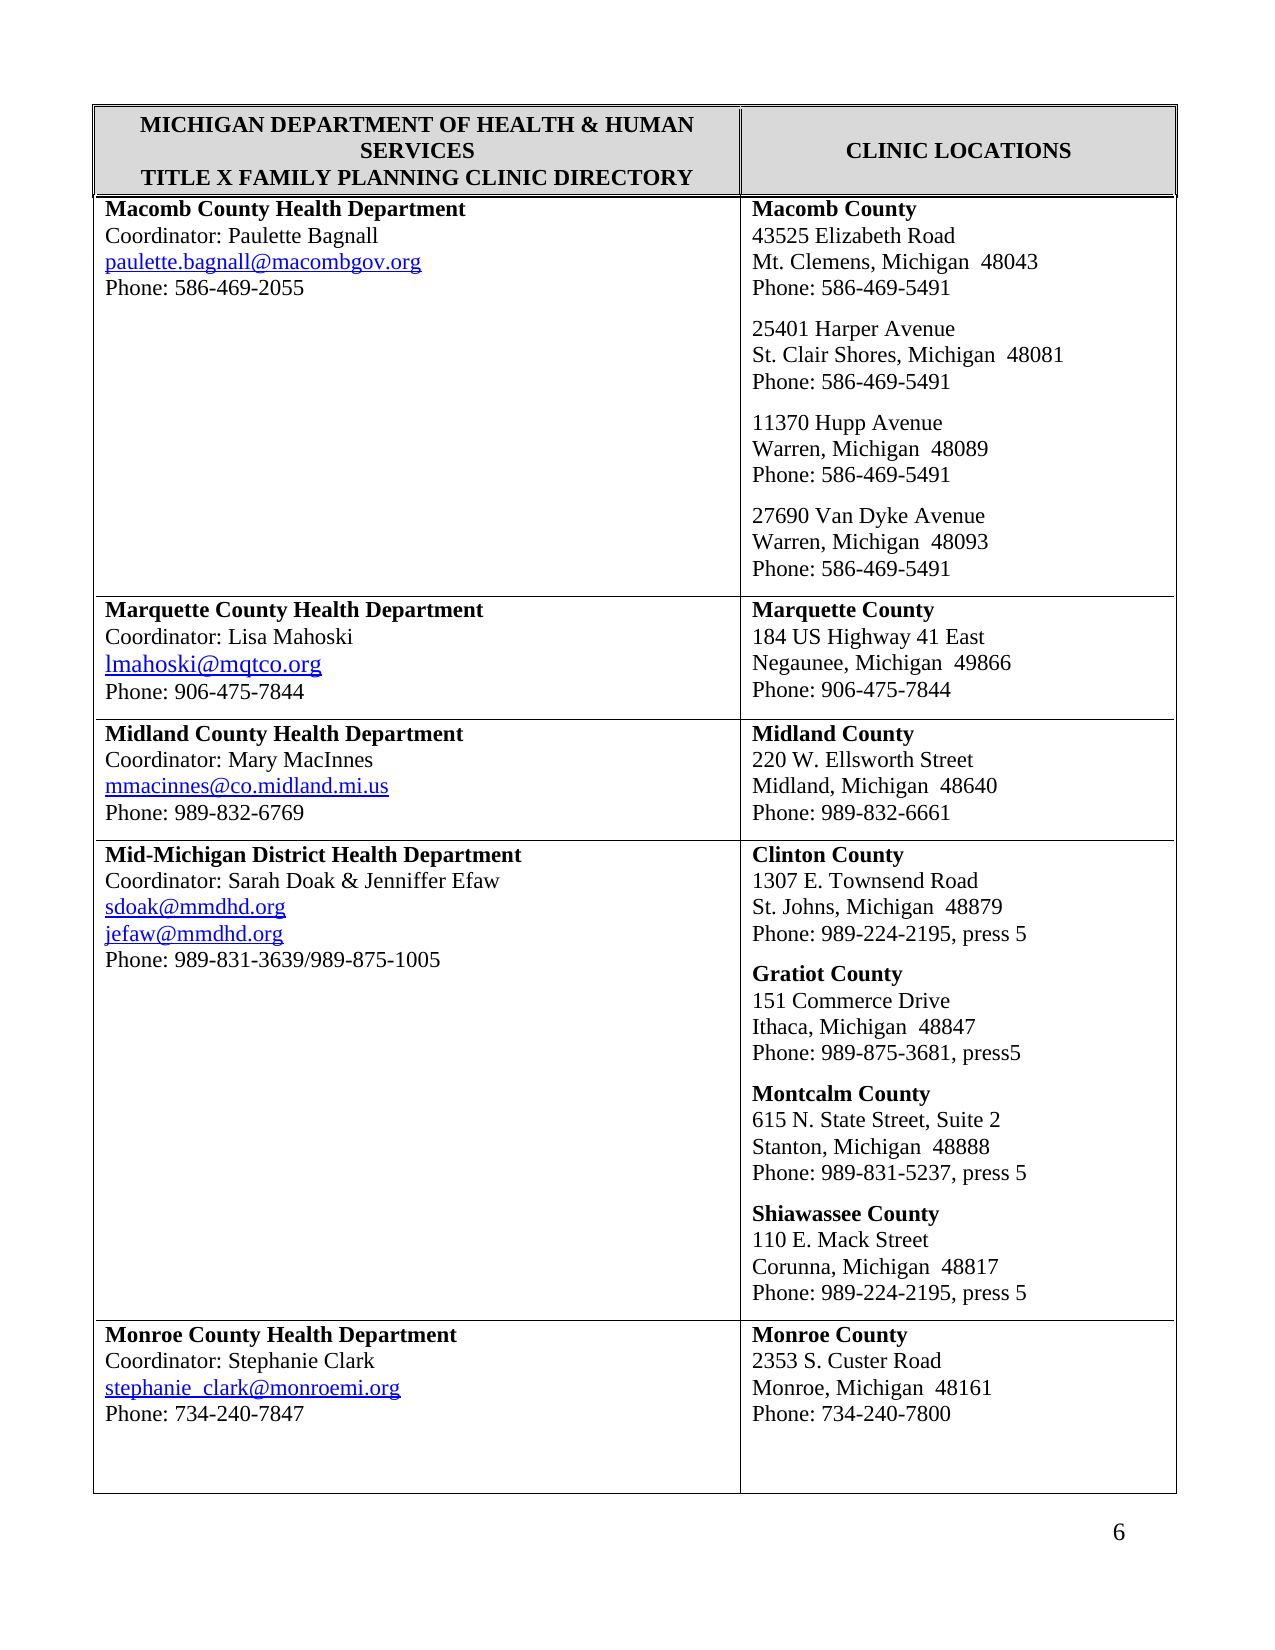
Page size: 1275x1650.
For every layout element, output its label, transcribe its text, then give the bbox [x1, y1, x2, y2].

table_cell Macomb County 43525 Elizabeth Road Mt. Clemens, Michigan 48043 Phone: 586-469-5491 25401 Harper Avenue St. Clair Shores, Michigan 48081 Phone: 586-469-5491 11370 Hupp Avenue Warren, Michigan 48089 Phone: 586-469-5491 27690 Van Dyke Avenue Warren, Michigan 48093 Phone: 586-469-5491 [741, 194, 1176, 596]
table_cell Mid-Michigan District Health Department Coordinator: Sarah Doak & Jenniffer Efaw sdoak@mmdhd.org jefaw@mmdhd.org Phone: 989-831-3639/989-875-1005 [94, 840, 740, 1320]
table_cell Macomb County Health Department Coordinator: Paulette Bagnall paulette.bagnall@macombgov.org Phone: 586-469-2055 [94, 194, 740, 596]
table_cell Monroe County Health Department Coordinator: Stephanie Clark stephanie_clark@monroemi.org Phone: 734-240-7847 [94, 1320, 740, 1493]
table_cell Midland County 220 W. Ellsworth Street Midland, Michigan 48640 Phone: 989-832-6661 [741, 719, 1176, 839]
table_cell Clinton County 1307 E. Townsend Road St. Johns, Michigan 48879 Phone: 989-224-2195, press 5 Gratiot County 151 Commerce Drive Ithaca, Michigan 48847 Phone: 989-875-3681, press5 Montcalm County 615 N. State Street, Suite 2 Stanton, Michigan 48888 Phone: 989-831-5237, press 5 Shiawassee County 110 E. Mack Street Corunna, Michigan 48817 Phone: 989-224-2195, press 5 [741, 840, 1176, 1320]
table_cell Marquette County Health Department Coordinator: Lisa Mahoski lmahoski@mqtco.org Phone: 906-475-7844 [94, 596, 740, 719]
table_cell Monroe County 2353 S. Custer Road Monroe, Michigan 48161 Phone: 734-240-7800 [741, 1320, 1176, 1493]
table_header CLINIC LOCATIONS [741, 107, 1175, 194]
table_cell Marquette County 184 US Highway 41 East Negaunee, Michigan 49866 Phone: 906-475-7844 [741, 596, 1176, 719]
table_header MICHIGAN DEPARTMENT OF HEALTH & HUMAN SERVICES TITLE X FAMILY PLANNING CLINIC DIRECTORY [95, 105, 741, 194]
table_cell Midland County Health Department Coordinator: Mary MacInnes mmacinnes@co.midland.mi.us Phone: 989-832-6769 [94, 719, 740, 839]
